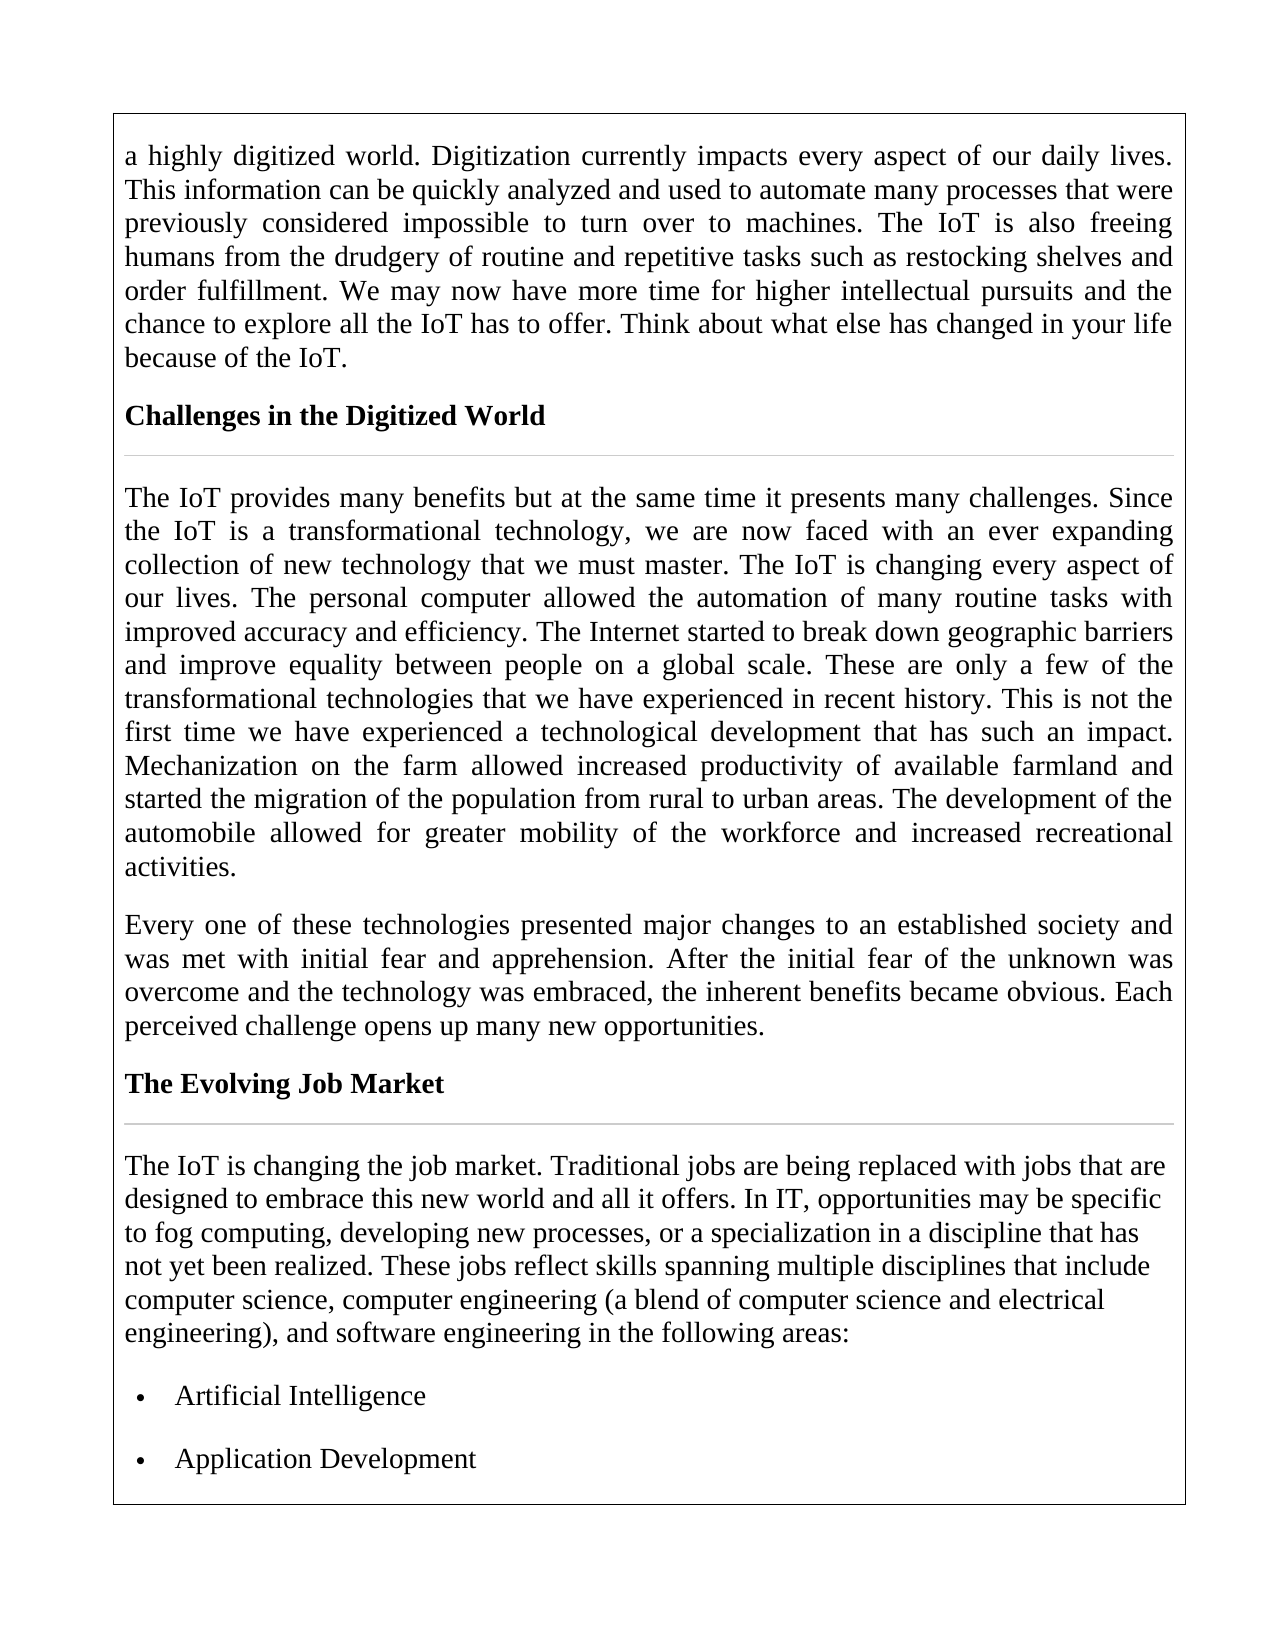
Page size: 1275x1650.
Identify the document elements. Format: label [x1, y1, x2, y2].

table_cell [114, 114, 1185, 1504]
